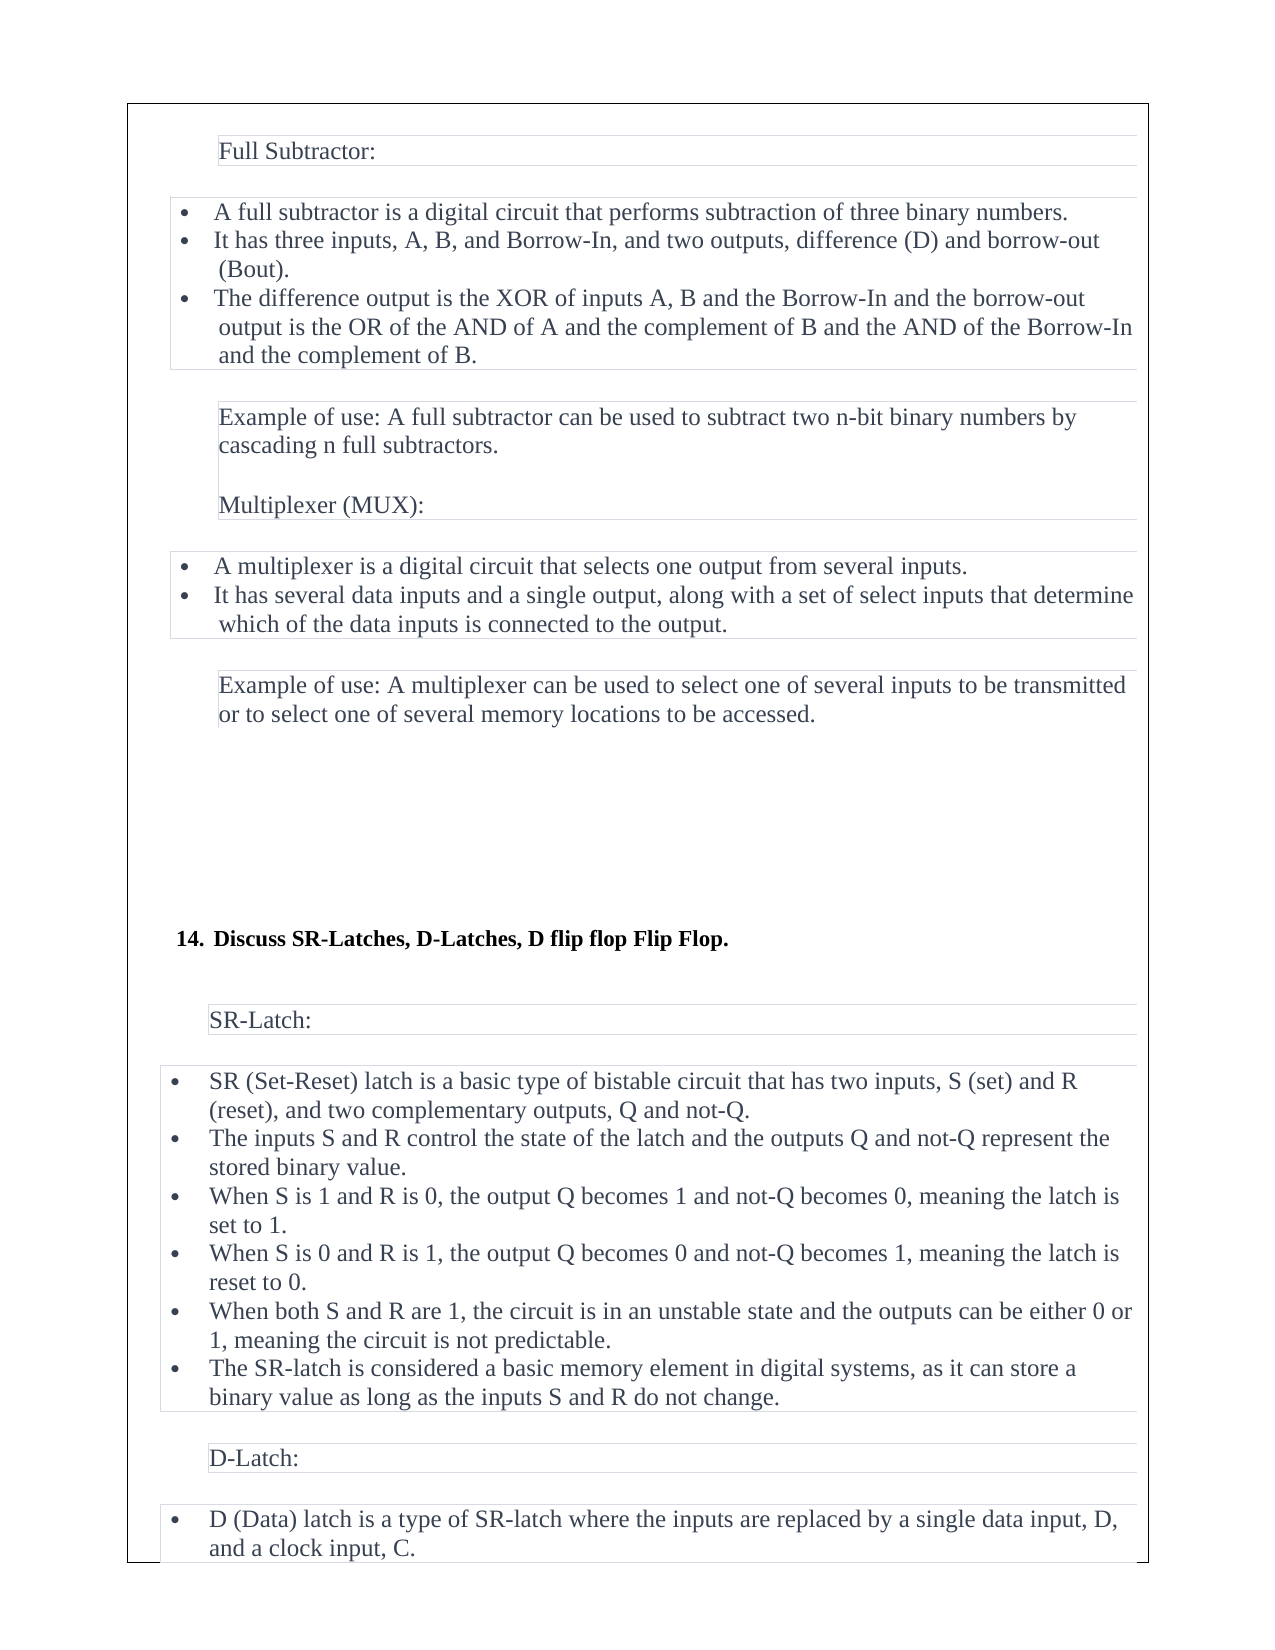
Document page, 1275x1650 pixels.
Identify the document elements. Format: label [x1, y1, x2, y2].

table_cell [128, 104, 1148, 1562]
